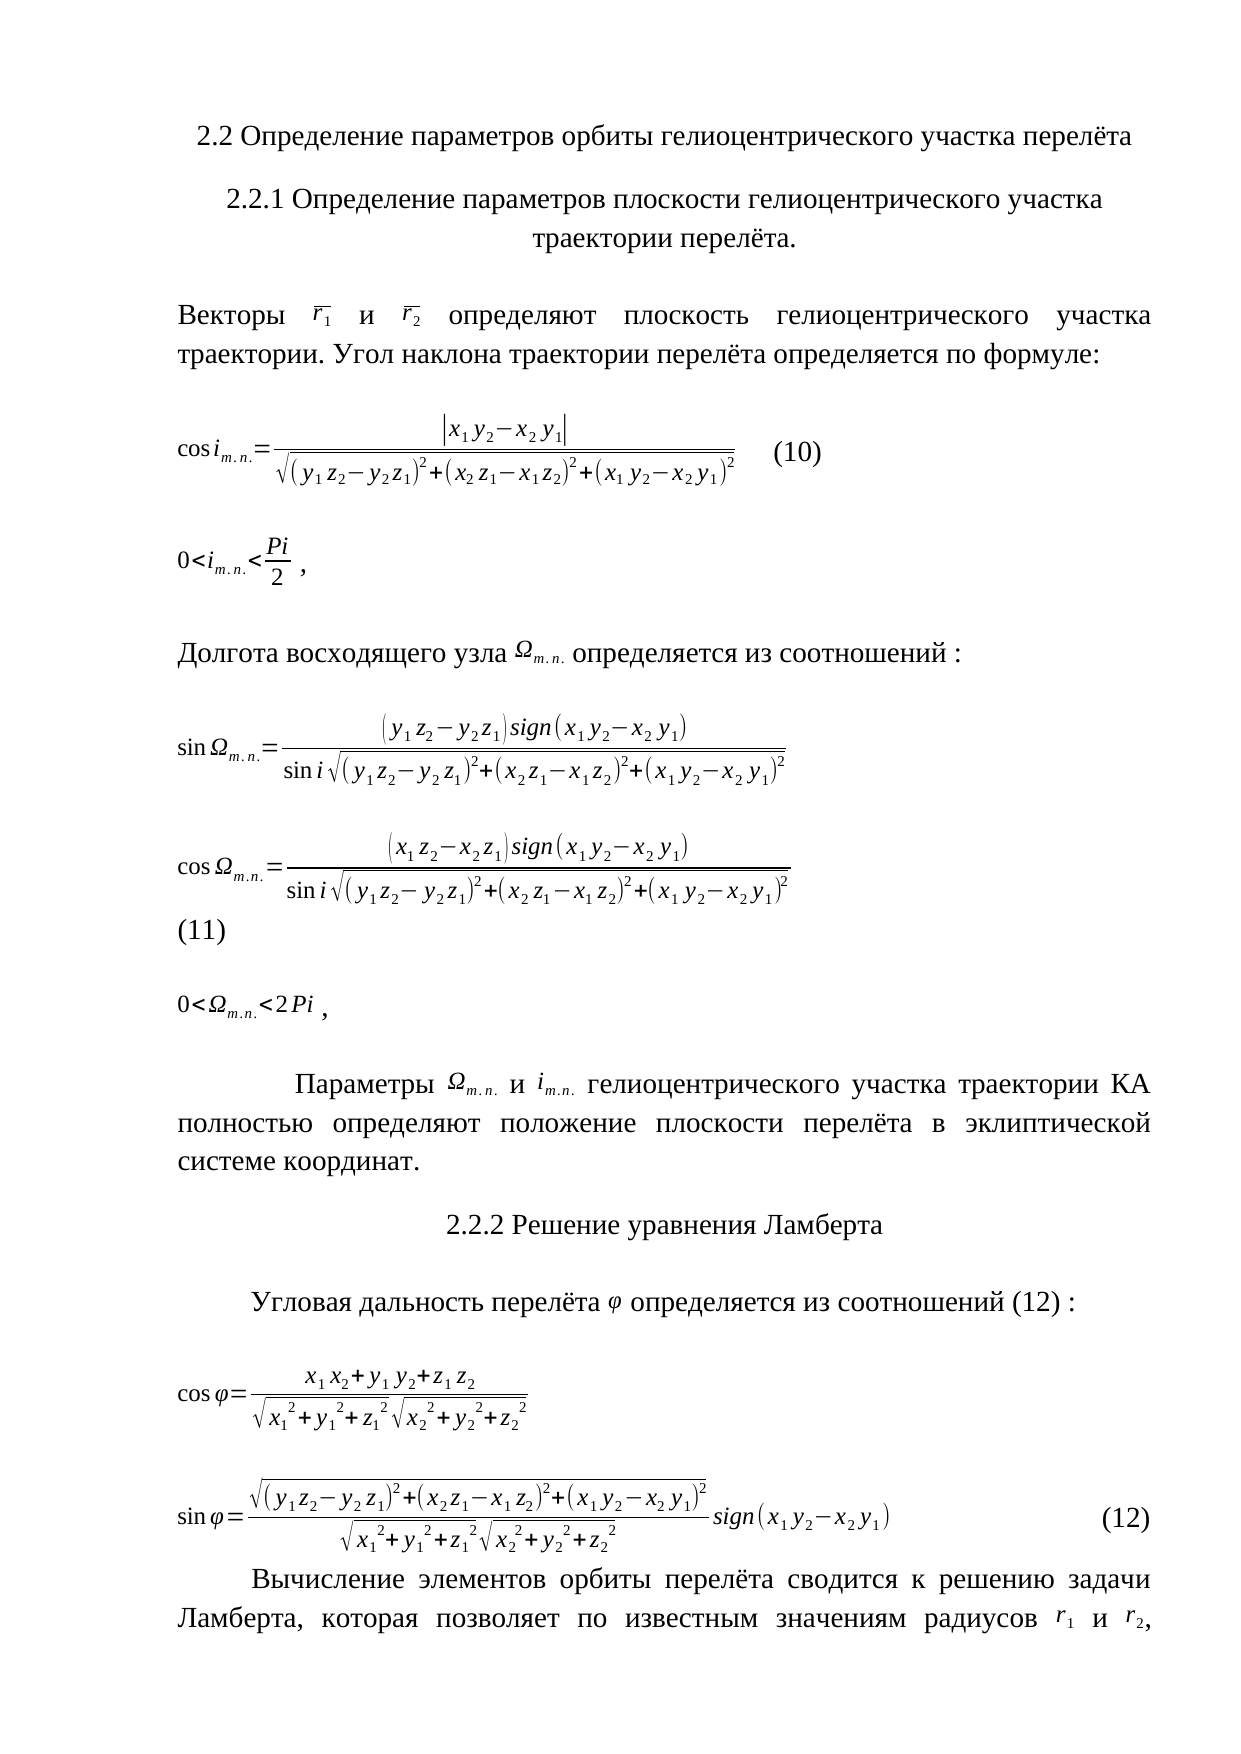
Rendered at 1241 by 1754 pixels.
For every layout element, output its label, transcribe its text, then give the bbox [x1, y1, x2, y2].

text (11) [177, 831, 1152, 946]
text , [177, 532, 1152, 591]
text Параметры и гелиоцентрического участка траектории КА полностью определяют положение плоскости перелёта в эклиптической системе координат. [177, 1066, 1152, 1177]
subtitle 2.2.1 Определение параметров плоскости гелиоцентрического участка траектории перелёта. [177, 182, 1152, 254]
subtitle 2.2.2 Решение уравнения Ламберта [177, 1207, 1152, 1241]
text Векторы и определяют плоскость гелиоцентрического участка траектории. Угол наклона траектории перелёта определяется по формуле: [177, 297, 1152, 369]
text (12) [177, 1477, 1152, 1556]
text Угловая дальность перелёта определяется из соотношений (12) : [177, 1284, 1152, 1318]
text Долгота восходящего узла определяется из соотношений : [177, 635, 1152, 668]
text (10) [177, 413, 1152, 489]
subtitle 2.2 Определение параметров орбиты гелиоцентрического участка перелёта [177, 118, 1152, 152]
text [177, 1561, 1152, 1633]
text , [177, 989, 1152, 1023]
